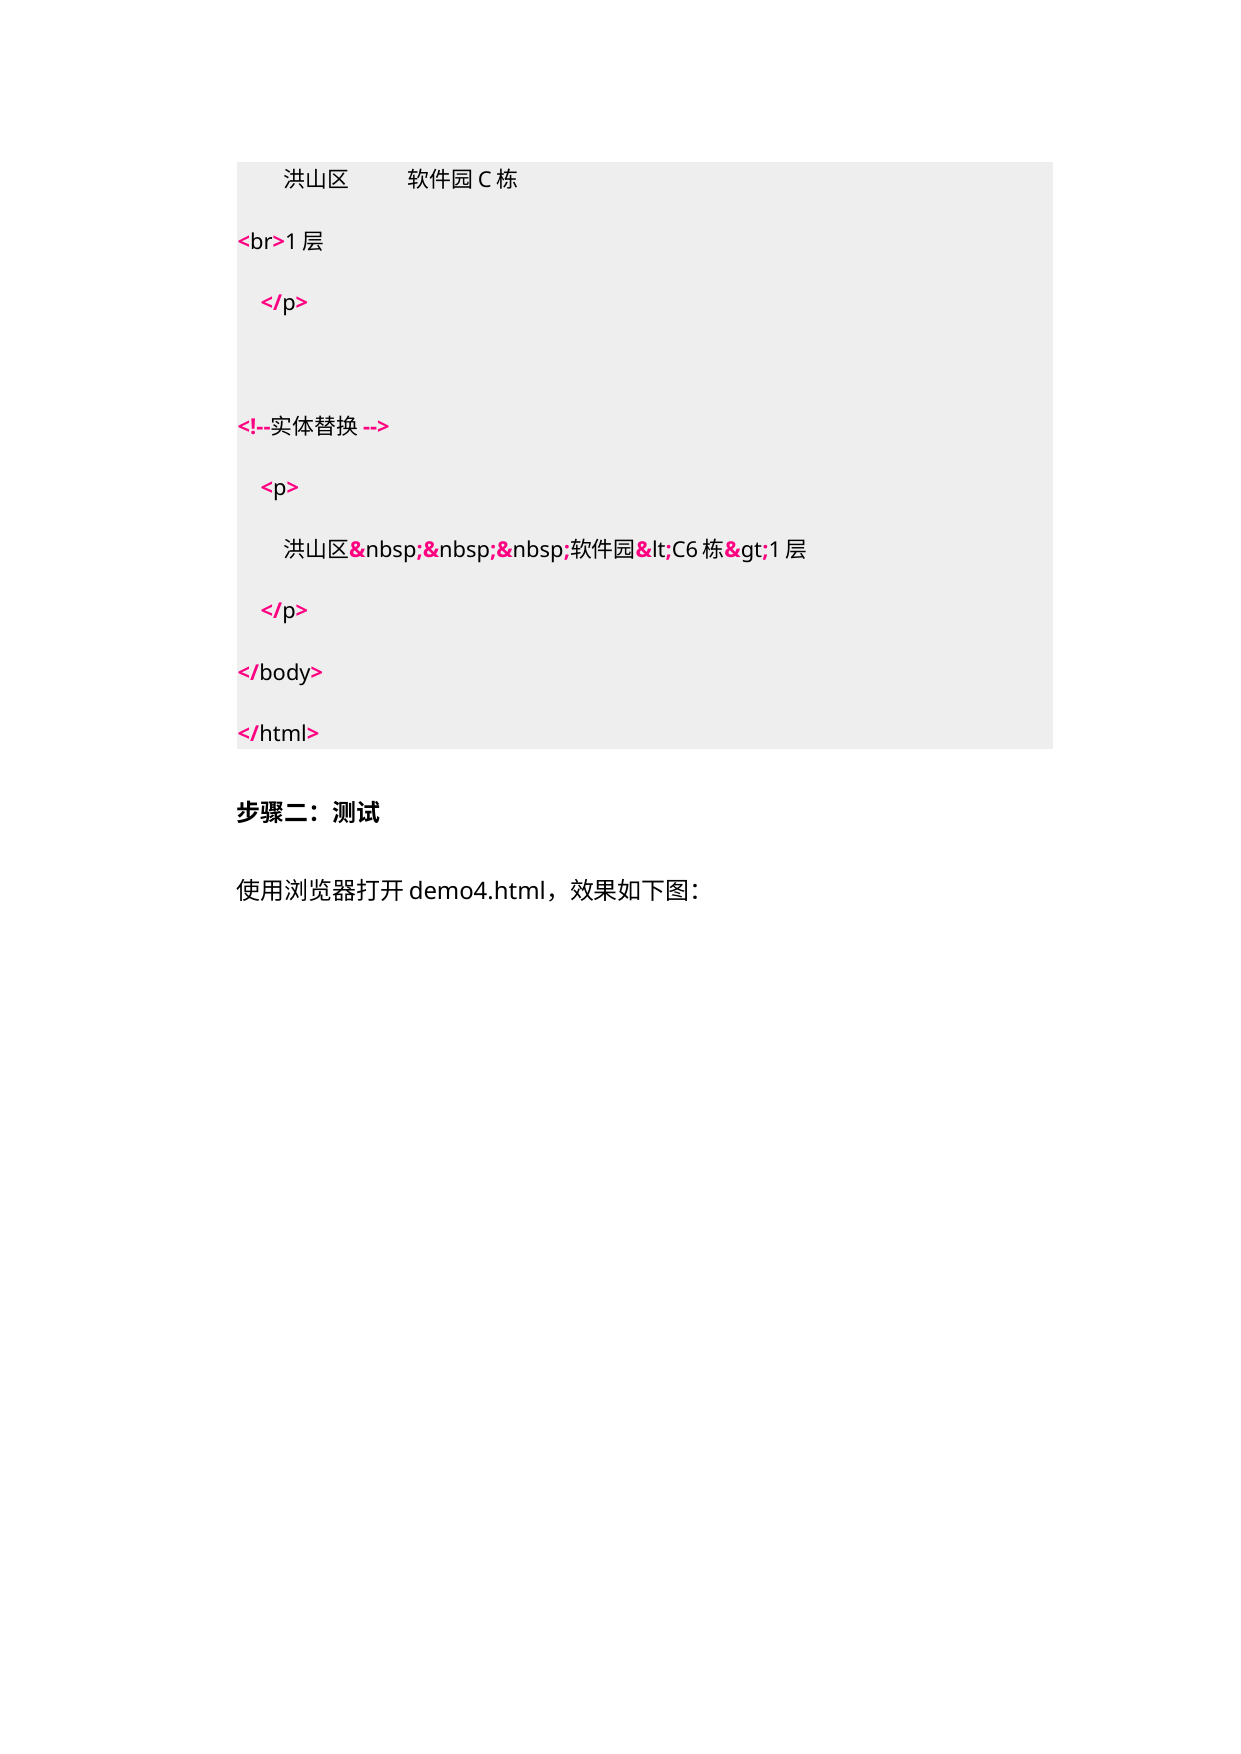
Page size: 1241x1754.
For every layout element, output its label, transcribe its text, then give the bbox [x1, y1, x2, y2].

list </p> [237, 285, 1053, 318]
list </html> [237, 717, 1053, 749]
list 洪山区&nbsp;&nbsp;&nbsp;软件园&lt;C6栋&gt;1层 [237, 532, 1053, 564]
list </p> [237, 594, 1053, 626]
list 洪山区 软件园C栋 [237, 162, 1053, 194]
list <p> [237, 470, 1053, 503]
list <!--实体替换 --> [237, 409, 1053, 441]
text 使用浏览器打开demo4.html，效果如下图： [192, 856, 1048, 921]
list </body> [237, 655, 1053, 688]
list <br>1层 [237, 224, 1053, 256]
text 步骤二：测试 [192, 779, 1048, 844]
